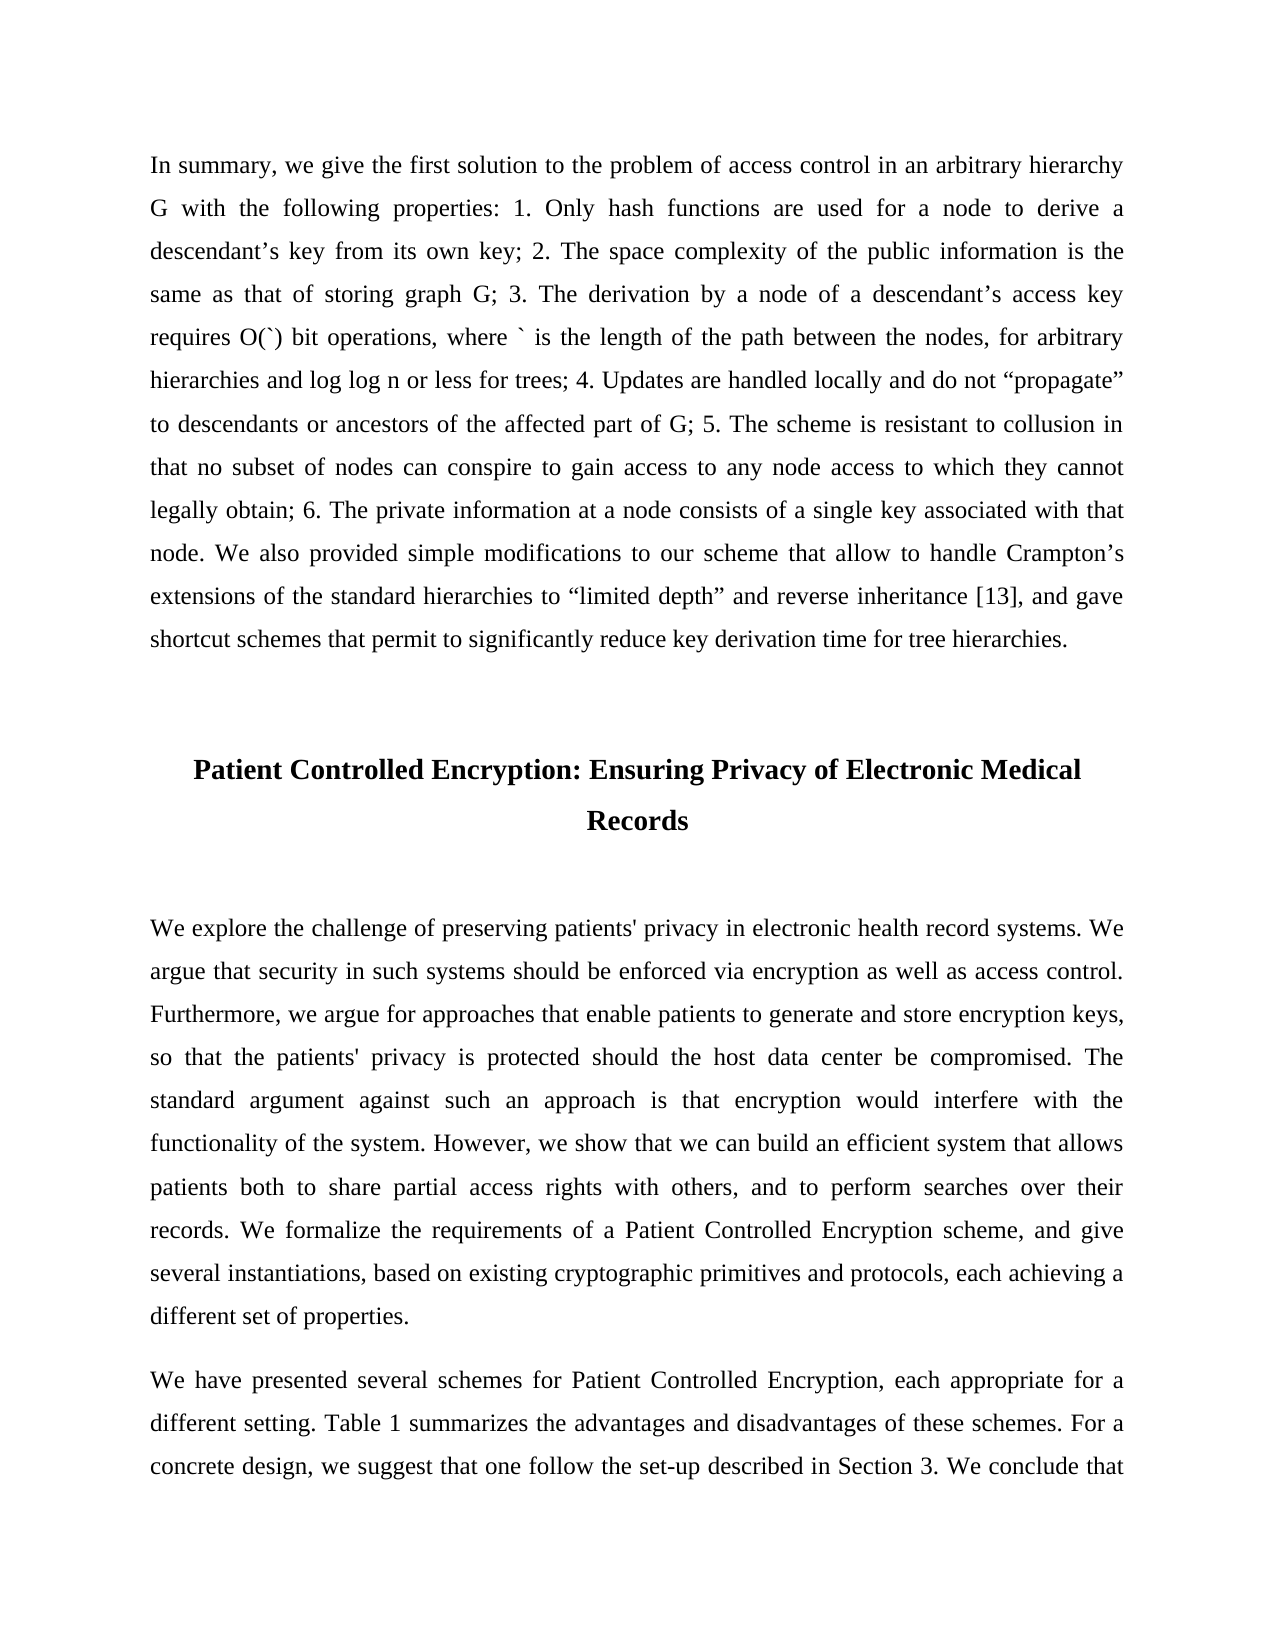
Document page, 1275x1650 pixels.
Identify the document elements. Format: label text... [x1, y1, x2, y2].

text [150, 1365, 1125, 1480]
text We explore the challenge of preserving patients' privacy in electronic health record systems. We argue that security in such systems should be enforced via encryption as well as access control. Furthermore, we argue for approaches that enable patients to generate and store encryption keys, so that the patients' privacy is protected should the host data center be compromised. The standard argument against such an approach is that encryption would interfere with the functionality of the system. However, we show that we can build an efficient system that allows patients both to share partial access rights with others, and to perform searches over their records. We formalize the requirements of a Patient Controlled Encryption scheme, and give several instantiations, based on existing cryptographic primitives and protocols, each achieving a different set of properties. [150, 913, 1125, 1330]
text In summary, we give the first solution to the problem of access control in an arbitrary hierarchy G with the following properties: 1. Only hash functions are used for a node to derive a descendant’s key from its own key; 2. The space complexity of the public information is the same as that of storing graph G; 3. The derivation by a node of a descendant’s access key requires O(`) bit operations, where ` is the length of the path between the nodes, for arbitrary hierarchies and log log n or less for trees; 4. Updates are handled locally and do not “propagate” to descendants or ancestors of the affected part of G; 5. The scheme is resistant to collusion in that no subset of nodes can conspire to gain access to any node access to which they cannot legally obtain; 6. The private information at a node consists of a single key associated with that node. We also provided simple modifications to our scheme that allow to handle Crampton’s extensions of the standard hierarchies to “limited depth” and reverse inheritance [13], and gave shortcut schemes that permit to significantly reduce key derivation time for tree hierarchies. [150, 150, 1125, 653]
text Patient Controlled Encryption: Ensuring Privacy of Electronic Medical Records [150, 752, 1125, 878]
